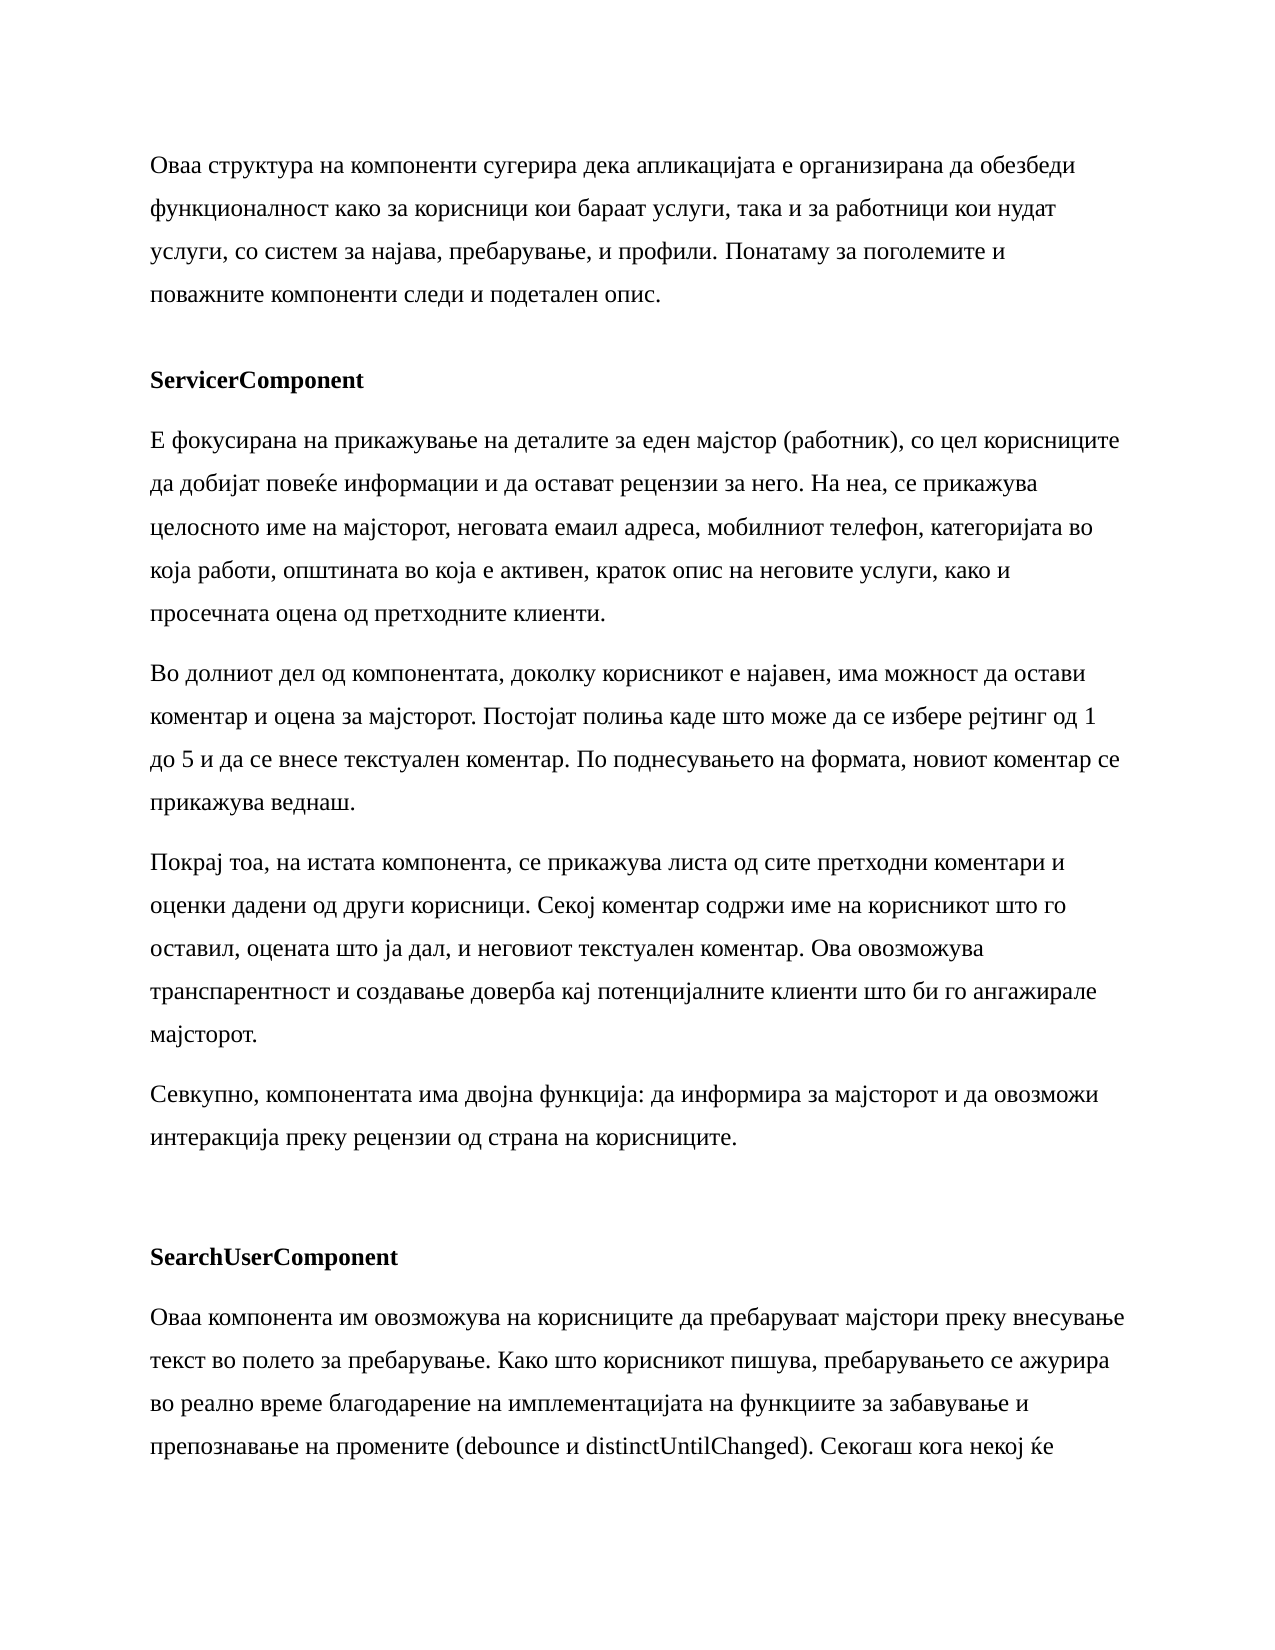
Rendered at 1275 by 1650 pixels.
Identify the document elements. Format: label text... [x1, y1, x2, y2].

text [150, 1302, 1125, 1460]
text Е фокусирана на прикажување на деталите за еден мајстор (работник), со цел корисниците да добијат повеќе информации и да остават рецензии за него. На неа, се прикажува целосното име на мајсторот, неговата емаил адреса, мобилниот телефон, категоријата во која работи, општината во која е активен, краток опис на неговите услуги, како и просечната оцена од претходните клиенти. [150, 425, 1125, 627]
text Во долниот дел од компонентата, доколку корисникот е најавен, има можност да остави коментар и оцена за мајсторот. Постојат полиња каде што може да се избере рејтинг од 1 до 5 и да се внесе текстуален коментар. По поднесувањето на формата, новиот коментар се прикажува веднаш. [150, 658, 1125, 816]
text Севкупно, компонентата има двојна функција: да информира за мајсторот и да овозможи интеракција преку рецензии од страна на корисниците. [150, 1079, 1125, 1151]
text Покрај тоа, на истата компонента, се прикажува листа од сите претходни коментари и оценки дадени од други корисници. Секој коментар содржи име на корисникот што го оставил, оцената што ја дал, и неговиот текстуален коментар. Ова овозможува транспарентност и создавање доверба кај потенцијалните клиенти што би го ангажирале мајсторот. [150, 847, 1125, 1048]
text Оваа структура на компоненти сугерира дека апликацијата е организирана да обезбеди функционалност како за корисници кои бараат услуги, така и за работници кои нудат услуги, со систем за најава, пребарување, и профили. Понатаму за поголемите и поважните компоненти следи и подетален опис. ServicerComponent [150, 150, 1125, 394]
text SearchUserComponent [150, 1242, 1125, 1271]
